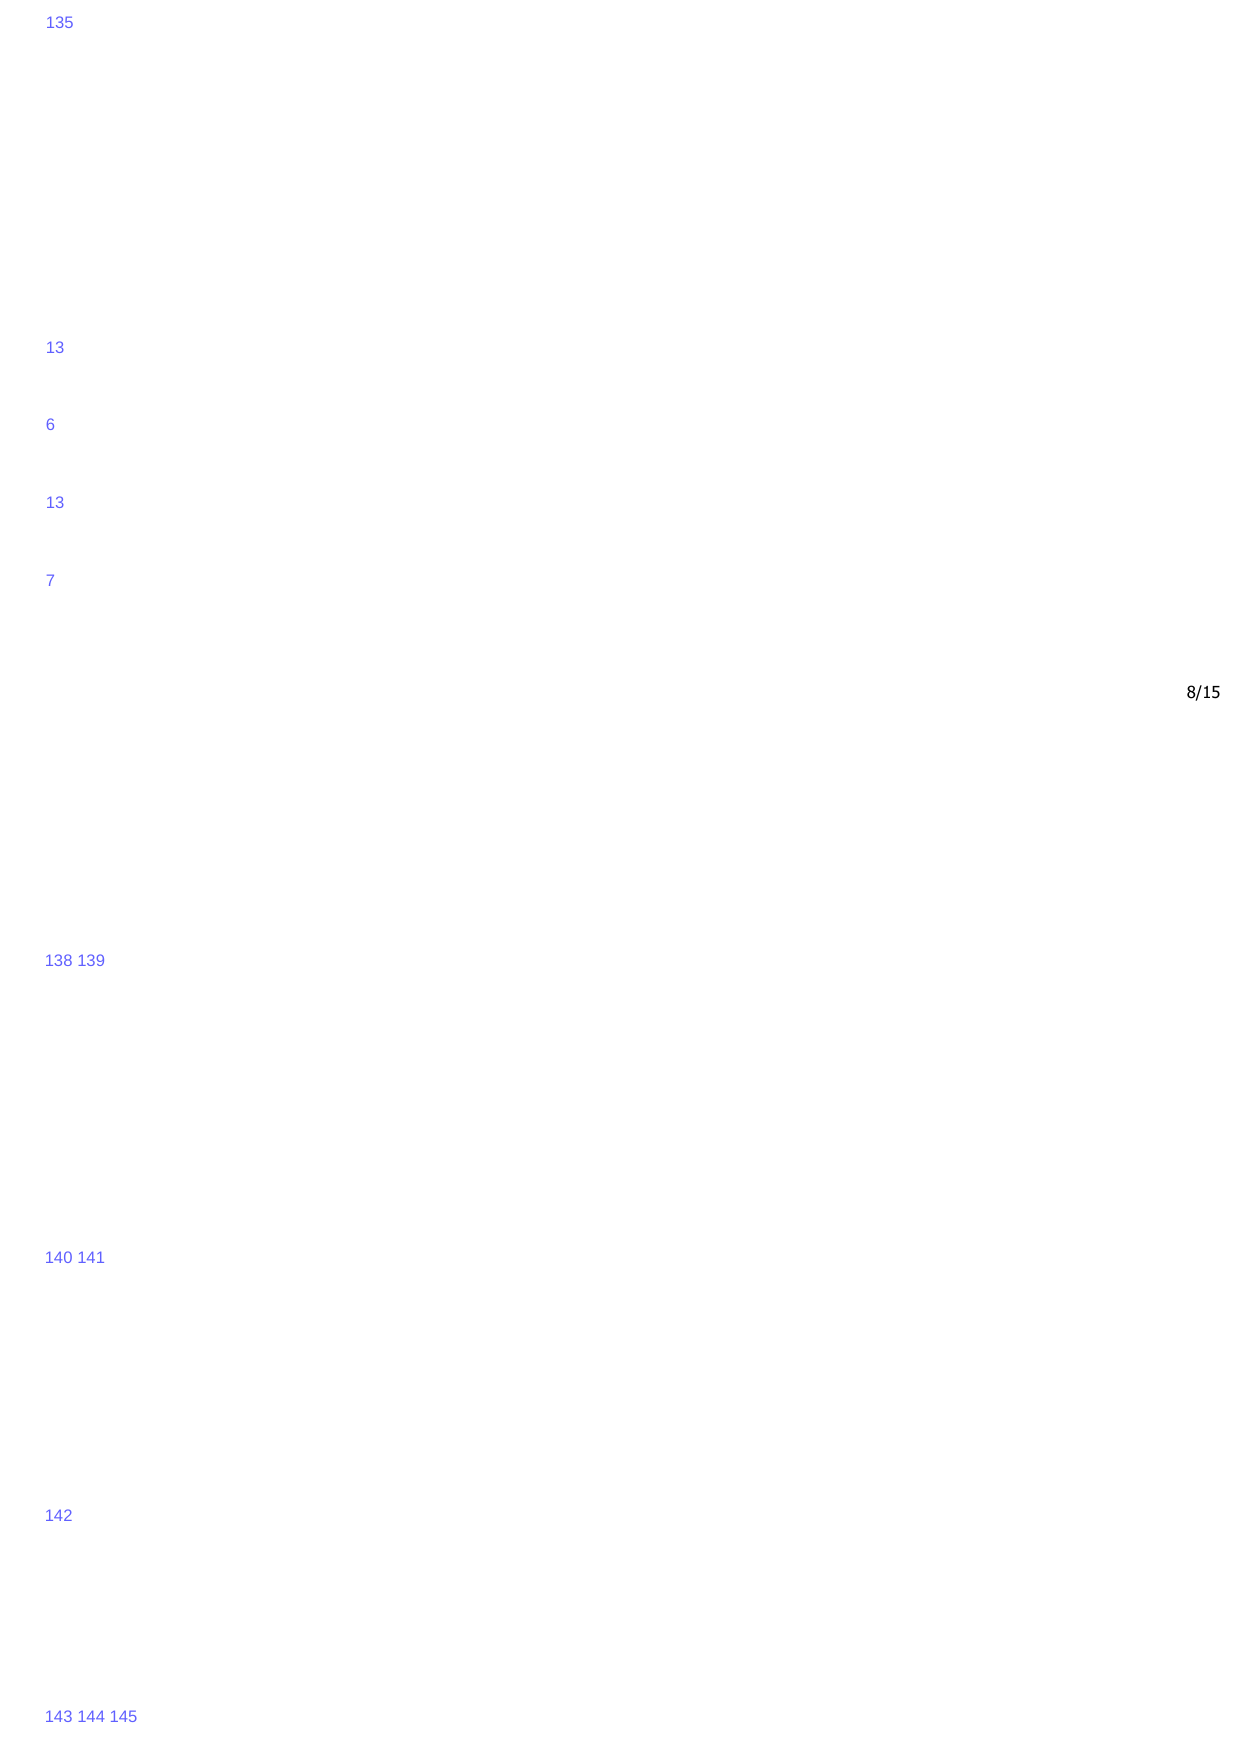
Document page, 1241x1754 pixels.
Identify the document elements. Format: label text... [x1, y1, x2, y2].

text 138 139 [44, 950, 1220, 969]
text 143 144 145 [44, 1707, 1220, 1726]
text 142 [44, 1509, 1220, 1525]
text 140 141 [44, 1248, 1220, 1267]
text 136 137 [46, 337, 70, 590]
text 135 [46, 13, 1220, 32]
text 8/15 [44, 682, 1220, 702]
